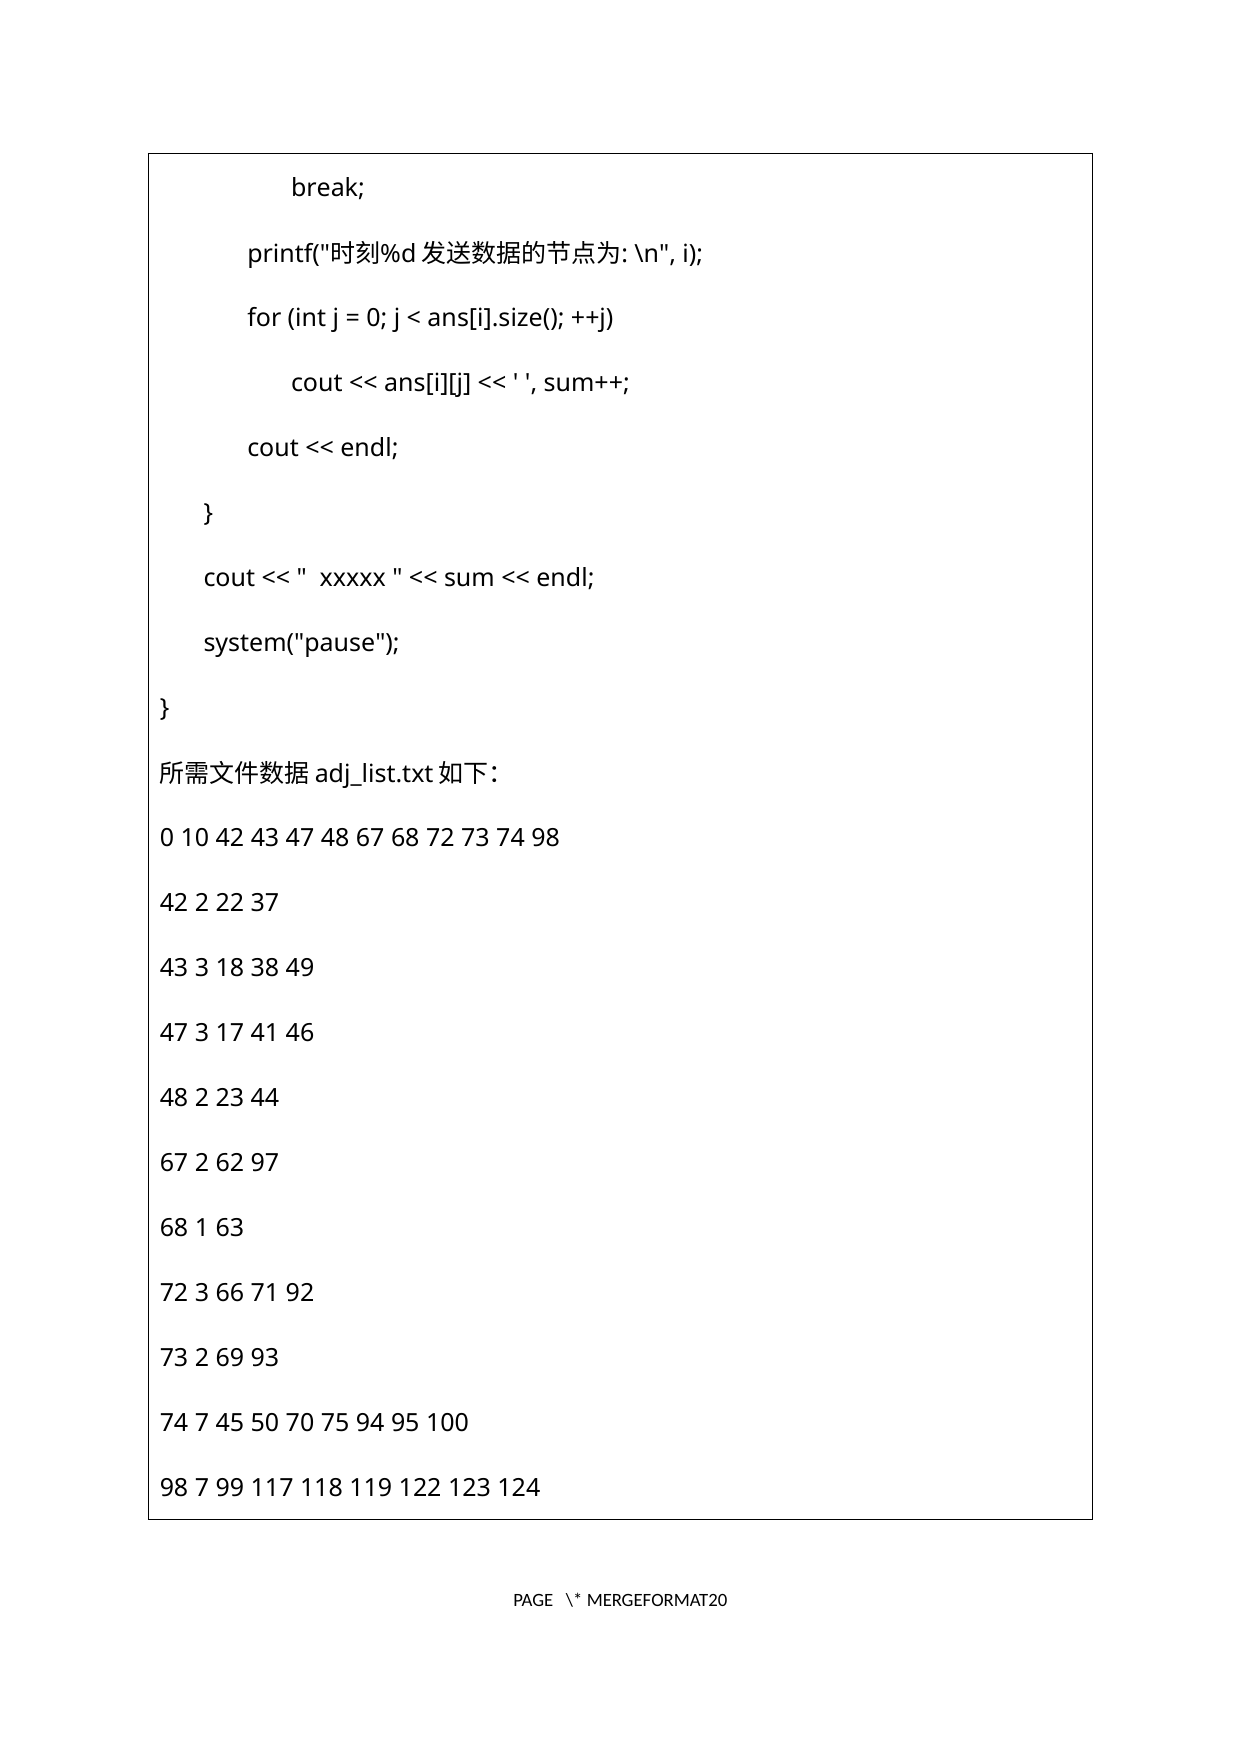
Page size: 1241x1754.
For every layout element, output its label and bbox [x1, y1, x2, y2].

table_cell [149, 154, 1092, 1519]
